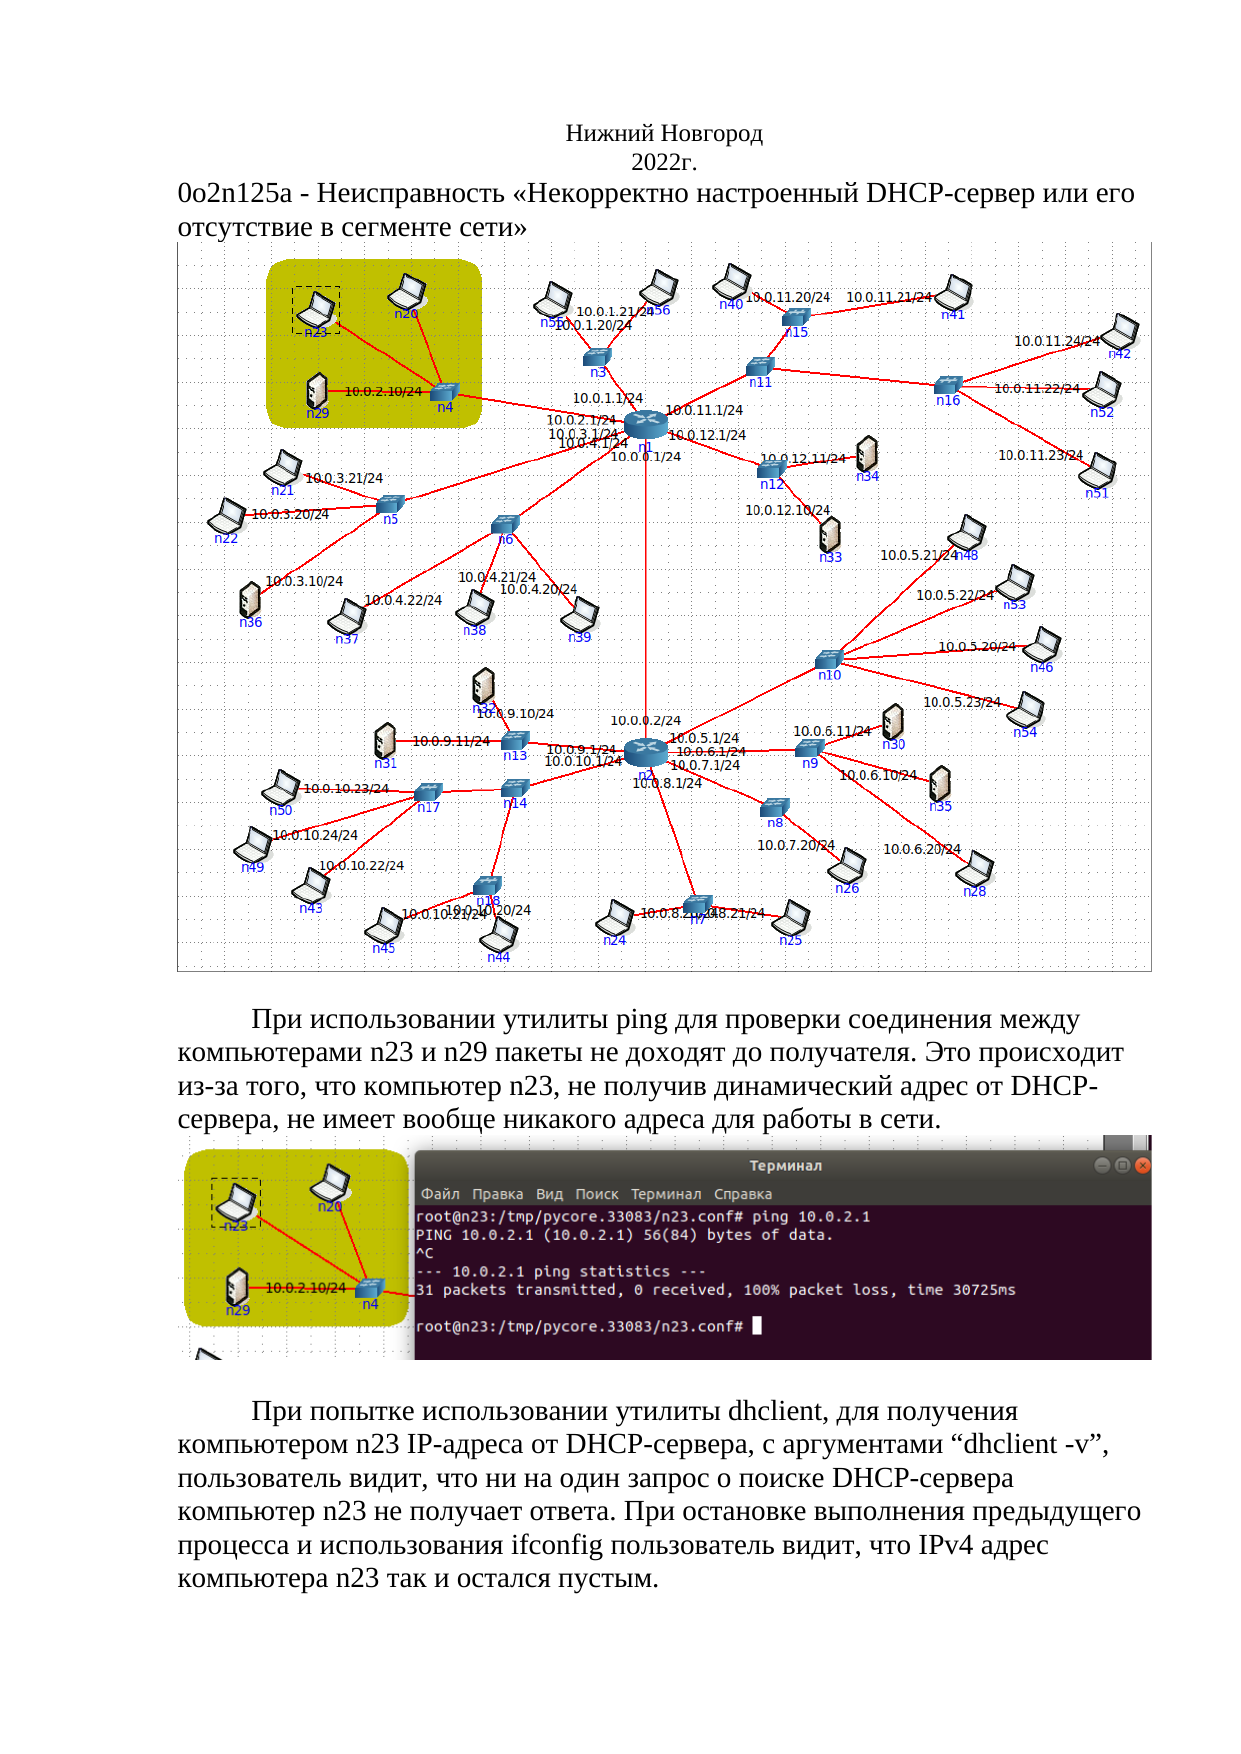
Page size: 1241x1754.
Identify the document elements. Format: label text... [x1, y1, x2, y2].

text При использовании утилиты ping для проверки соединения между компьютерами n23 и n29 пакеты не доходят до получателя. Это происходит из-за того, что компьютер n23, не получив динамический адрес от DHCP-сервера, не имеет вообще никакого адреса для работы в сети. [177, 1001, 1152, 1135]
text При попытке использовании утилиты dhclient, для получения компьютером n23 IP-адреса от DHCP-сервера, с аргументами “dhclient -v”, пользователь видит, что ни на один запрос о поиске DHCP-сервера компьютер n23 не получает ответа. При остановке выполнения предыдущего процесса и использования ifconfig пользователь видит, что IPv4 адрес компьютера n23 так и остался пустым. [177, 1393, 1152, 1594]
text 0o2n125a - Неисправность «Некорректно настроенный DHCP-сервер или его отсутствие в сегменте сети» [177, 176, 1152, 242]
picture [177, 1135, 1152, 1360]
text 2022г. [177, 147, 1152, 176]
text Нижний Новгород [177, 118, 1152, 147]
picture [177, 242, 1152, 972]
